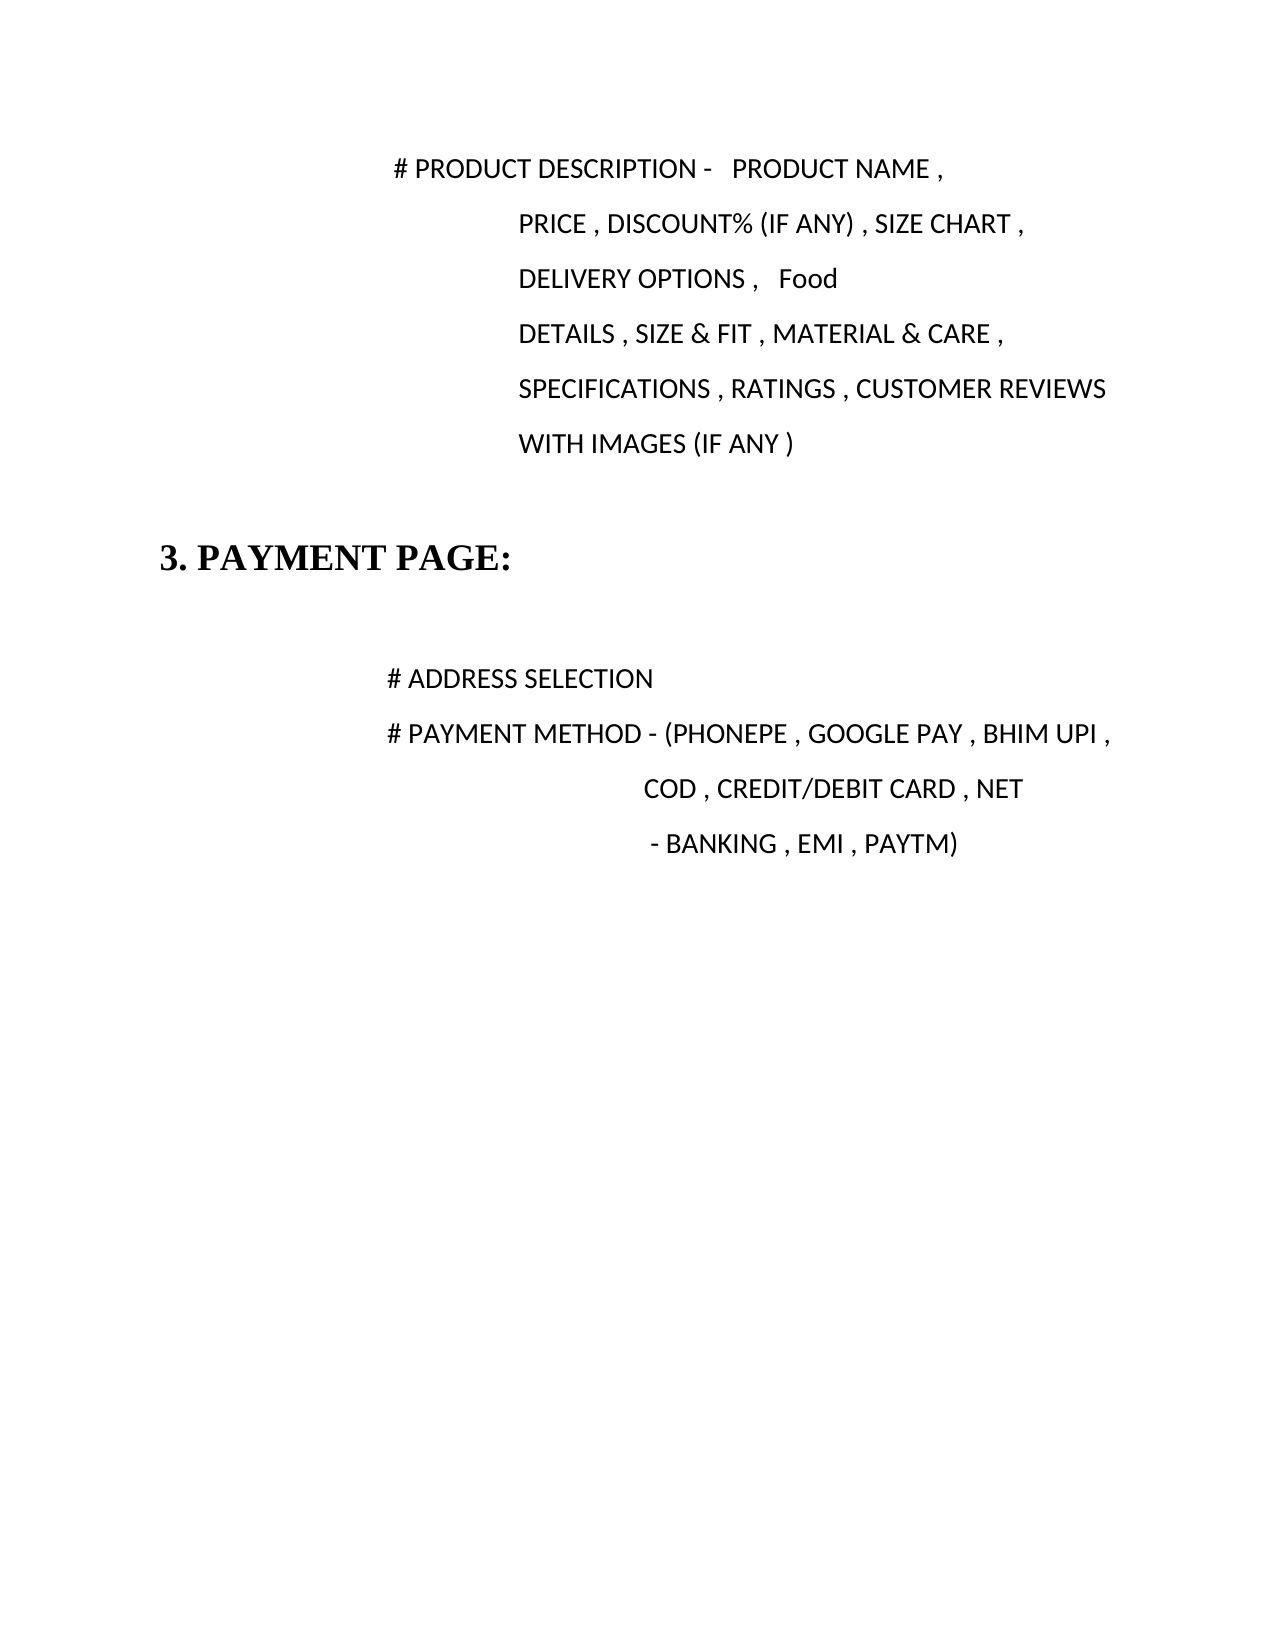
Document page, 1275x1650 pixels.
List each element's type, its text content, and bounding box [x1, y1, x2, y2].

text COD , CREDIT/DEBIT CARD , NET [150, 771, 1125, 806]
text - BANKING , EMI , PAYTM) [150, 826, 1125, 861]
text # PRODUCT DESCRIPTION - PRODUCT NAME , [150, 150, 1125, 186]
text DELIVERY OPTIONS , Food [150, 260, 1125, 296]
text WITH IMAGES (IF ANY ) [150, 426, 1125, 461]
text PRICE , DISCOUNT% (IF ANY) , SIZE CHART , [150, 205, 1125, 241]
text # ADDRESS SELECTION [150, 660, 1125, 696]
text SPECIFICATIONS , RATINGS , CUSTOMER REVIEWS [150, 370, 1125, 406]
text # PAYMENT METHOD - (PHONEPE , GOOGLE PAY , BHIM UPI , [150, 715, 1125, 751]
text DETAILS , SIZE & FIT , MATERIAL & CARE , [150, 315, 1125, 351]
list PAYMENT PAGE: [159, 536, 1125, 579]
